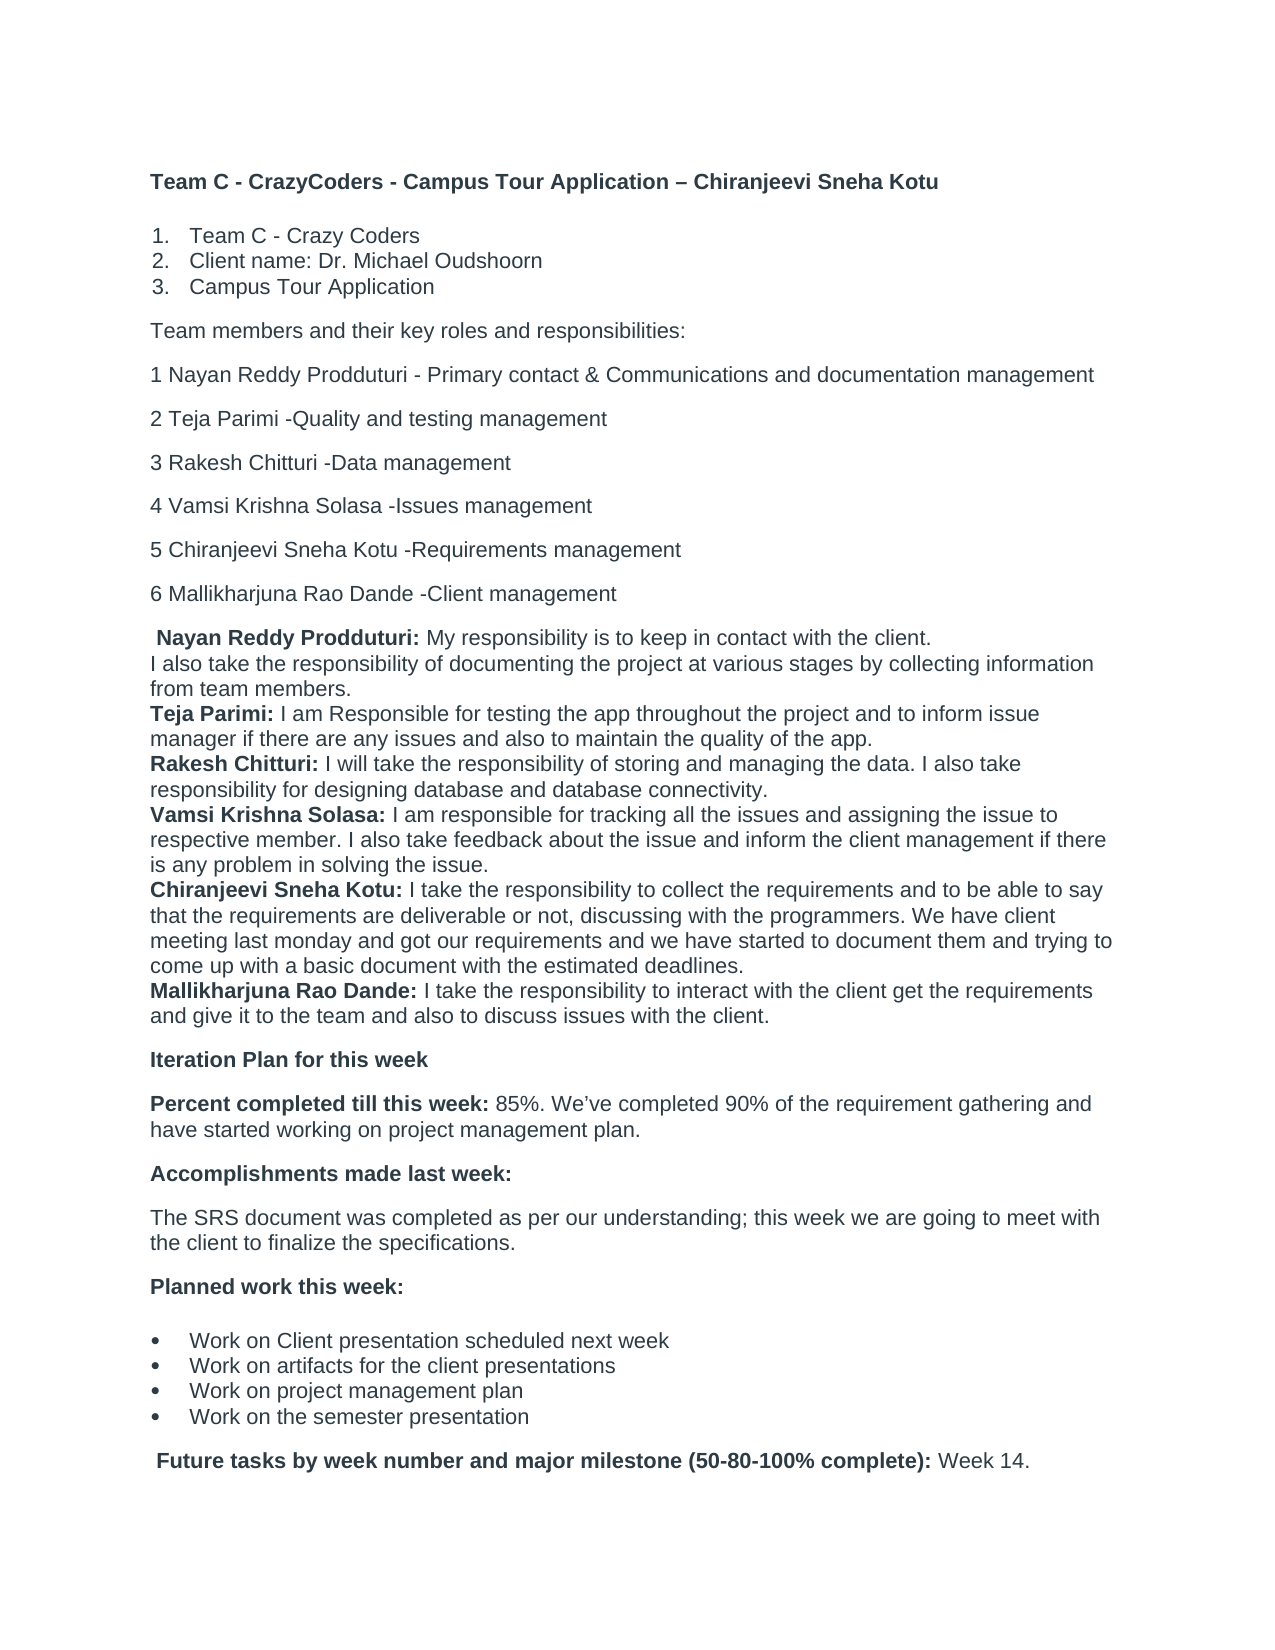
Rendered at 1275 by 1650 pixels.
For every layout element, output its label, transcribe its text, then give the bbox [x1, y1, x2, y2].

list Campus Tour Application [152, 273, 1125, 299]
list Client name: Dr. Michael Oudshoorn [152, 248, 1125, 273]
text 2 Teja Parimi -Quality and testing management [150, 405, 1125, 431]
list Work on artifacts for the client presentations [152, 1353, 1125, 1378]
text Nayan Reddy Prodduturi: My responsibility is to keep in contact with the client. I also take the responsibility of documenting the project at various stages by collecting information from team members. Teja Parimi: I am Responsible for testing the app throughout the project and to inform issue manager if there are any issues and also to maintain the quality of the app. Rakesh Chitturi: I will take the responsibility of storing and managing the data. I also take responsibility for designing database and database connectivity. Vamsi Krishna Solasa: I am responsible for tracking all the issues and assigning the issue to respective member. I also take feedback about the issue and inform the client management if there is any problem in solving the issue. Chiranjeevi Sneha Kotu: I take the responsibility to collect the requirements and to be able to say that the requirements are deliverable or not, discussing with the programmers. We have client meeting last monday and got our requirements and we have started to document them and trying to come up with a basic document with the estimated deadlines. Mallikharjuna Rao Dande: I take the responsibility to interact with the client get the requirements and give it to the team and also to discuss issues with the client. [150, 625, 1125, 1028]
text 1 Nayan Reddy Prodduturi - Primary contact & Communications and documentation management [150, 361, 1125, 387]
text 5 Chiranjeevi Sneha Kotu -Requirements management [150, 537, 1125, 562]
text Accomplishments made last week: [150, 1160, 1125, 1186]
text 3 Rakesh Chitturi -Data management [150, 449, 1125, 474]
text Planned work this week: [150, 1273, 1125, 1299]
text Iteration Plan for this week [150, 1047, 1125, 1072]
list Work on Client presentation scheduled next week [152, 1328, 1125, 1353]
list Work on project management plan [152, 1378, 1125, 1403]
list Team C - Crazy Coders [152, 223, 1125, 248]
list Work on the semester presentation [152, 1403, 1125, 1429]
text 6 Mallikharjuna Rao Dande -Client management [150, 581, 1125, 606]
text The SRS document was completed as per our understanding; this week we are going to meet with the client to finalize the specifications. [150, 1204, 1125, 1255]
text Percent completed till this week: 85%. We’ve completed 90% of the requirement gathering and have started working on project management plan. [150, 1091, 1125, 1142]
text Future tasks by week number and major milestone (50-80-100% complete): Week 14. [150, 1447, 1125, 1473]
text Team C - CrazyCoders - Campus Tour Application – Chiranjeevi Sneha Kotu [150, 169, 1125, 194]
text Team members and their key roles and responsibilities: [150, 317, 1125, 343]
text 4 Vamsi Krishna Solasa -Issues management [150, 493, 1125, 518]
